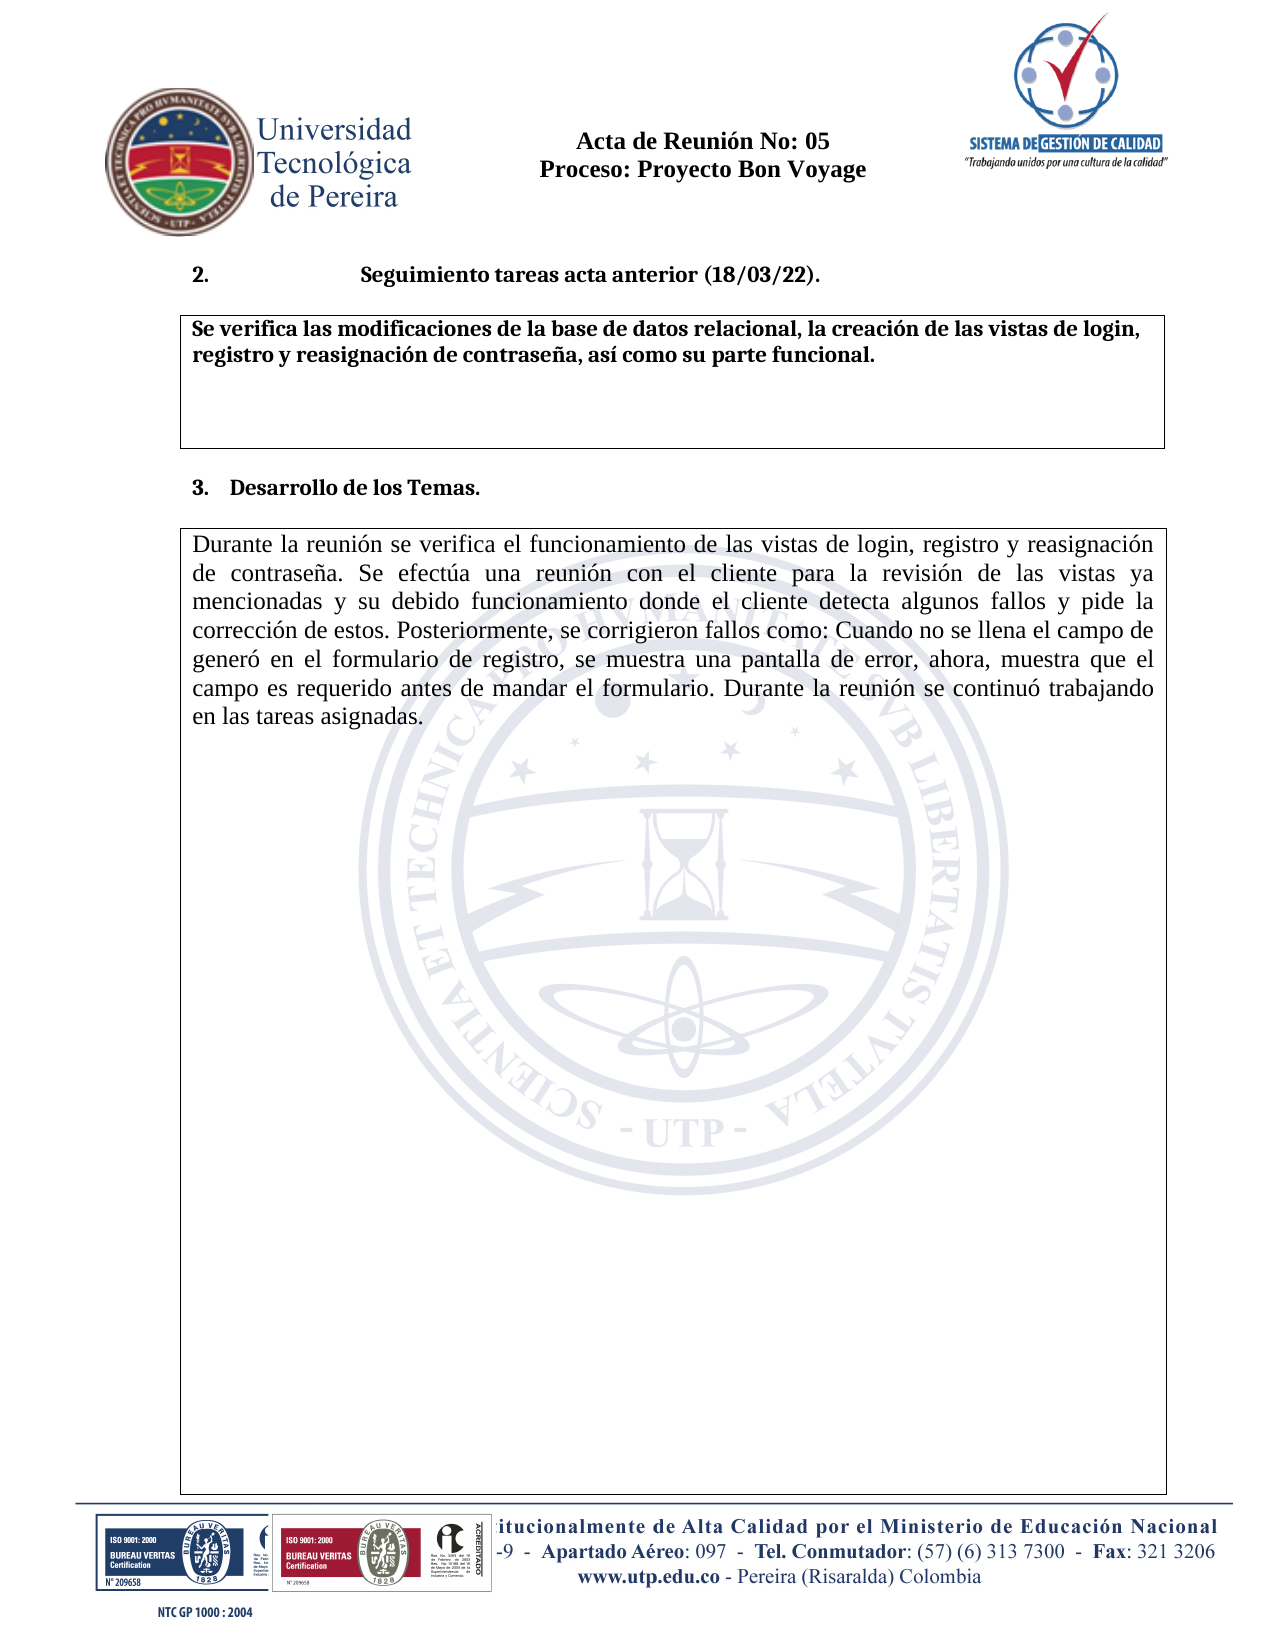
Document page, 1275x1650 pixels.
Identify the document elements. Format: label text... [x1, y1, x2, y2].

list Seguimiento tareas acta anterior (18/03/22). [192, 262, 1122, 288]
picture [16, 1, 1275, 1650]
table_header Se verifica las modificaciones de la base de datos relacional, la creación de las vistas de login, registro y reasignación de contraseña, así como su parte funcional. [181, 316, 1164, 448]
list Desarrollo de los Temas. [192, 475, 1122, 501]
table_header Durante la reunión se verifica el funcionamiento de las vistas de login, registro y reasignación de contraseña. Se efectúa una reunión con el cliente para la revisión de las vistas ya mencionadas y su debido funcionamiento donde el cliente detecta algunos fallos y pide la corrección de estos. Posteriormente, se corrigieron fallos como: Cuando no se llena el campo de generó en el formulario de registro, se muestra una pantalla de error, ahora, muestra que el campo es requerido antes de mandar el formulario. Durante la reunión se continuó trabajando en las tareas asignadas. [181, 529, 1166, 1494]
